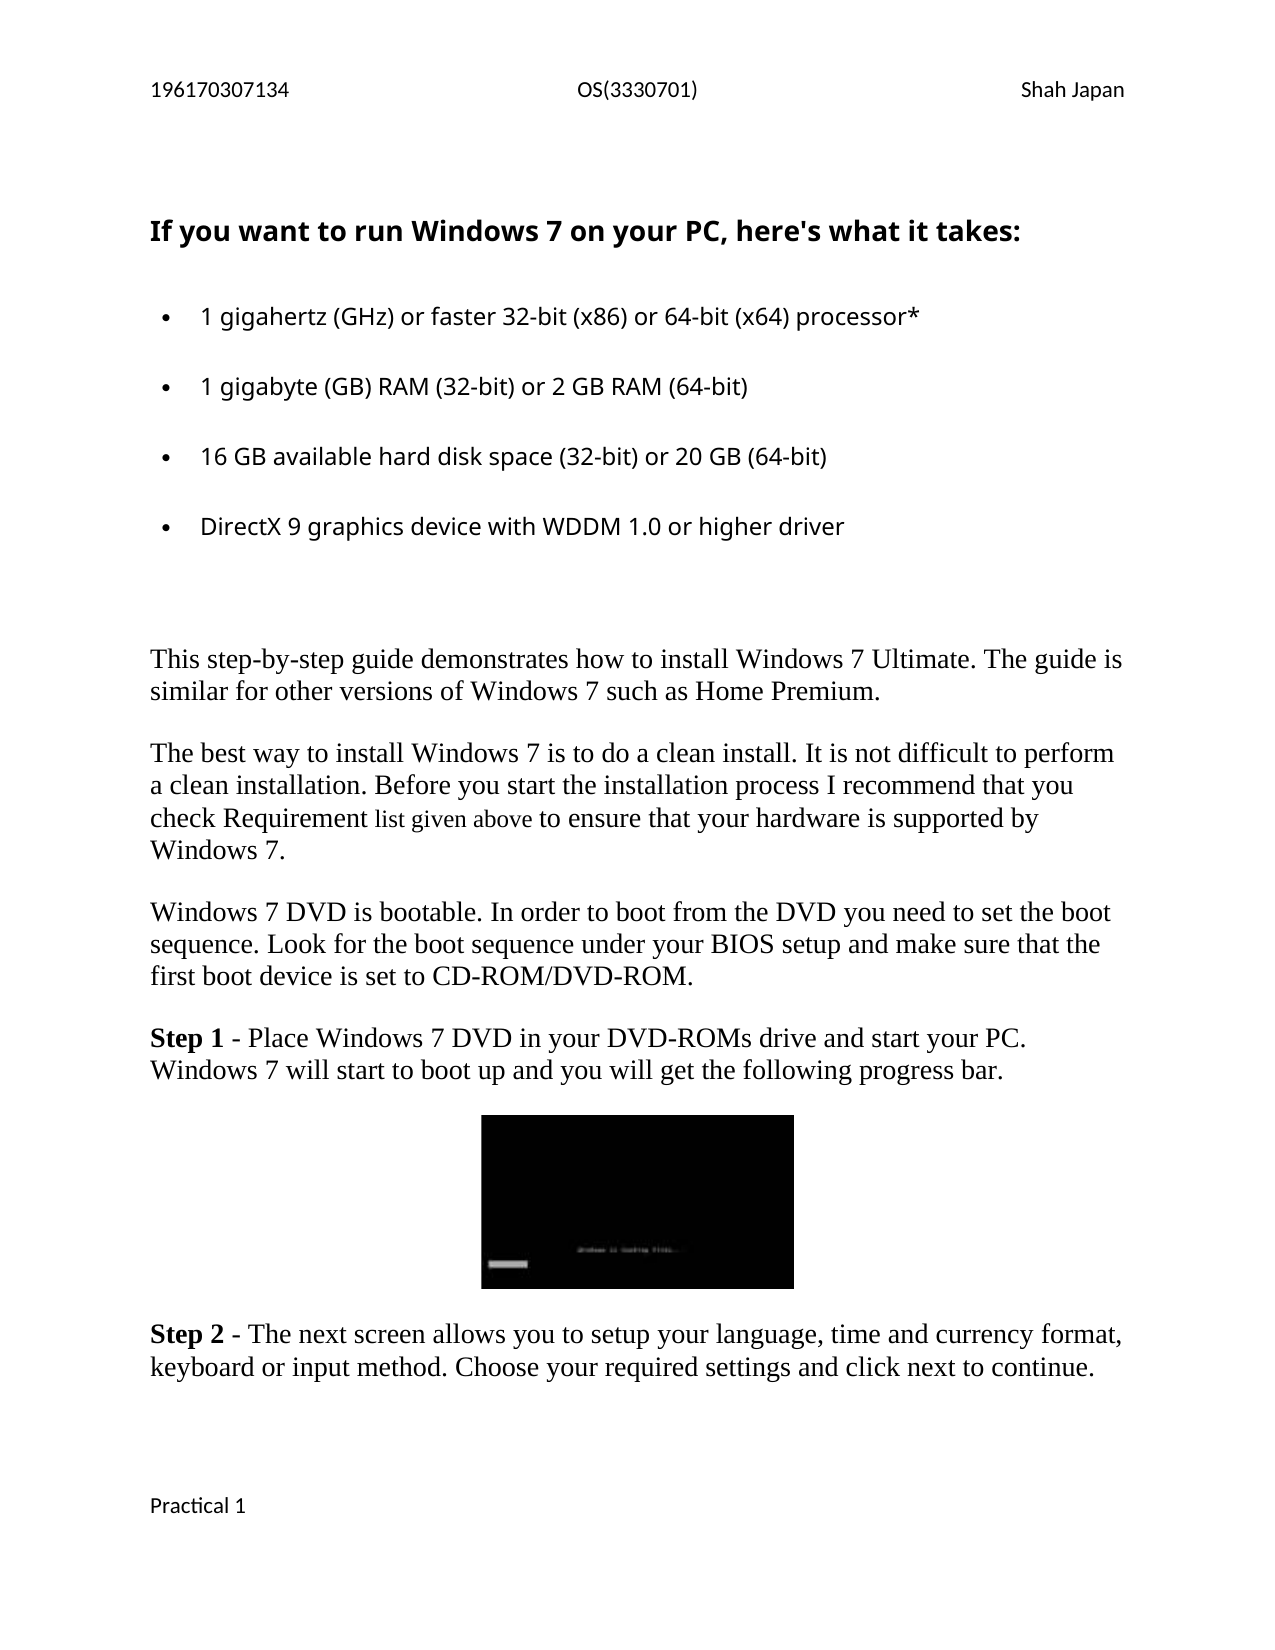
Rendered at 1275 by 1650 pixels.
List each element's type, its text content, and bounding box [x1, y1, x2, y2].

text Windows 7 DVD is bootable. In order to boot from the DVD you need to set the boot sequence. Look for the boot sequence under your BIOS setup and make sure that the first boot device is set to CD-ROM/DVD-ROM. [150, 894, 1125, 992]
text Step 1 - Place Windows 7 DVD in your DVD-ROMs drive and start your PC. Windows 7 will start to boot up and you will get the following progress bar. [150, 1021, 1125, 1086]
list 16 GB available hard disk space (32-bit) or 20 GB (64-bit) [162, 440, 1125, 473]
text This step-by-step guide demonstrates how to install Windows 7 Ultimate. The guide is similar for other versions of Windows 7 such as Home Premium. [150, 642, 1125, 707]
text The best way to install Windows 7 is to do a clean install. It is not difficult to perform a clean installation. Before you start the installation process I recommend that you check Requirement list given above to ensure that your hardware is supported by Windows 7. [150, 736, 1125, 865]
text If you want to run Windows 7 on your PC, here's what it takes: [150, 212, 1125, 250]
list 1 gigabyte (GB) RAM (32-bit) or 2 GB RAM (64-bit) [162, 370, 1125, 403]
picture [481, 1115, 794, 1289]
list DirectX 9 graphics device with WDDM 1.0 or higher driver [162, 510, 1125, 543]
text Step 2 - The next screen allows you to setup your language, time and currency format, keyboard or input method. Choose your required settings and click next to continue. [150, 1317, 1125, 1382]
list 1 gigahertz (GHz) or faster 32-bit (x86) or 64-bit (x64) processor* [162, 300, 1125, 332]
